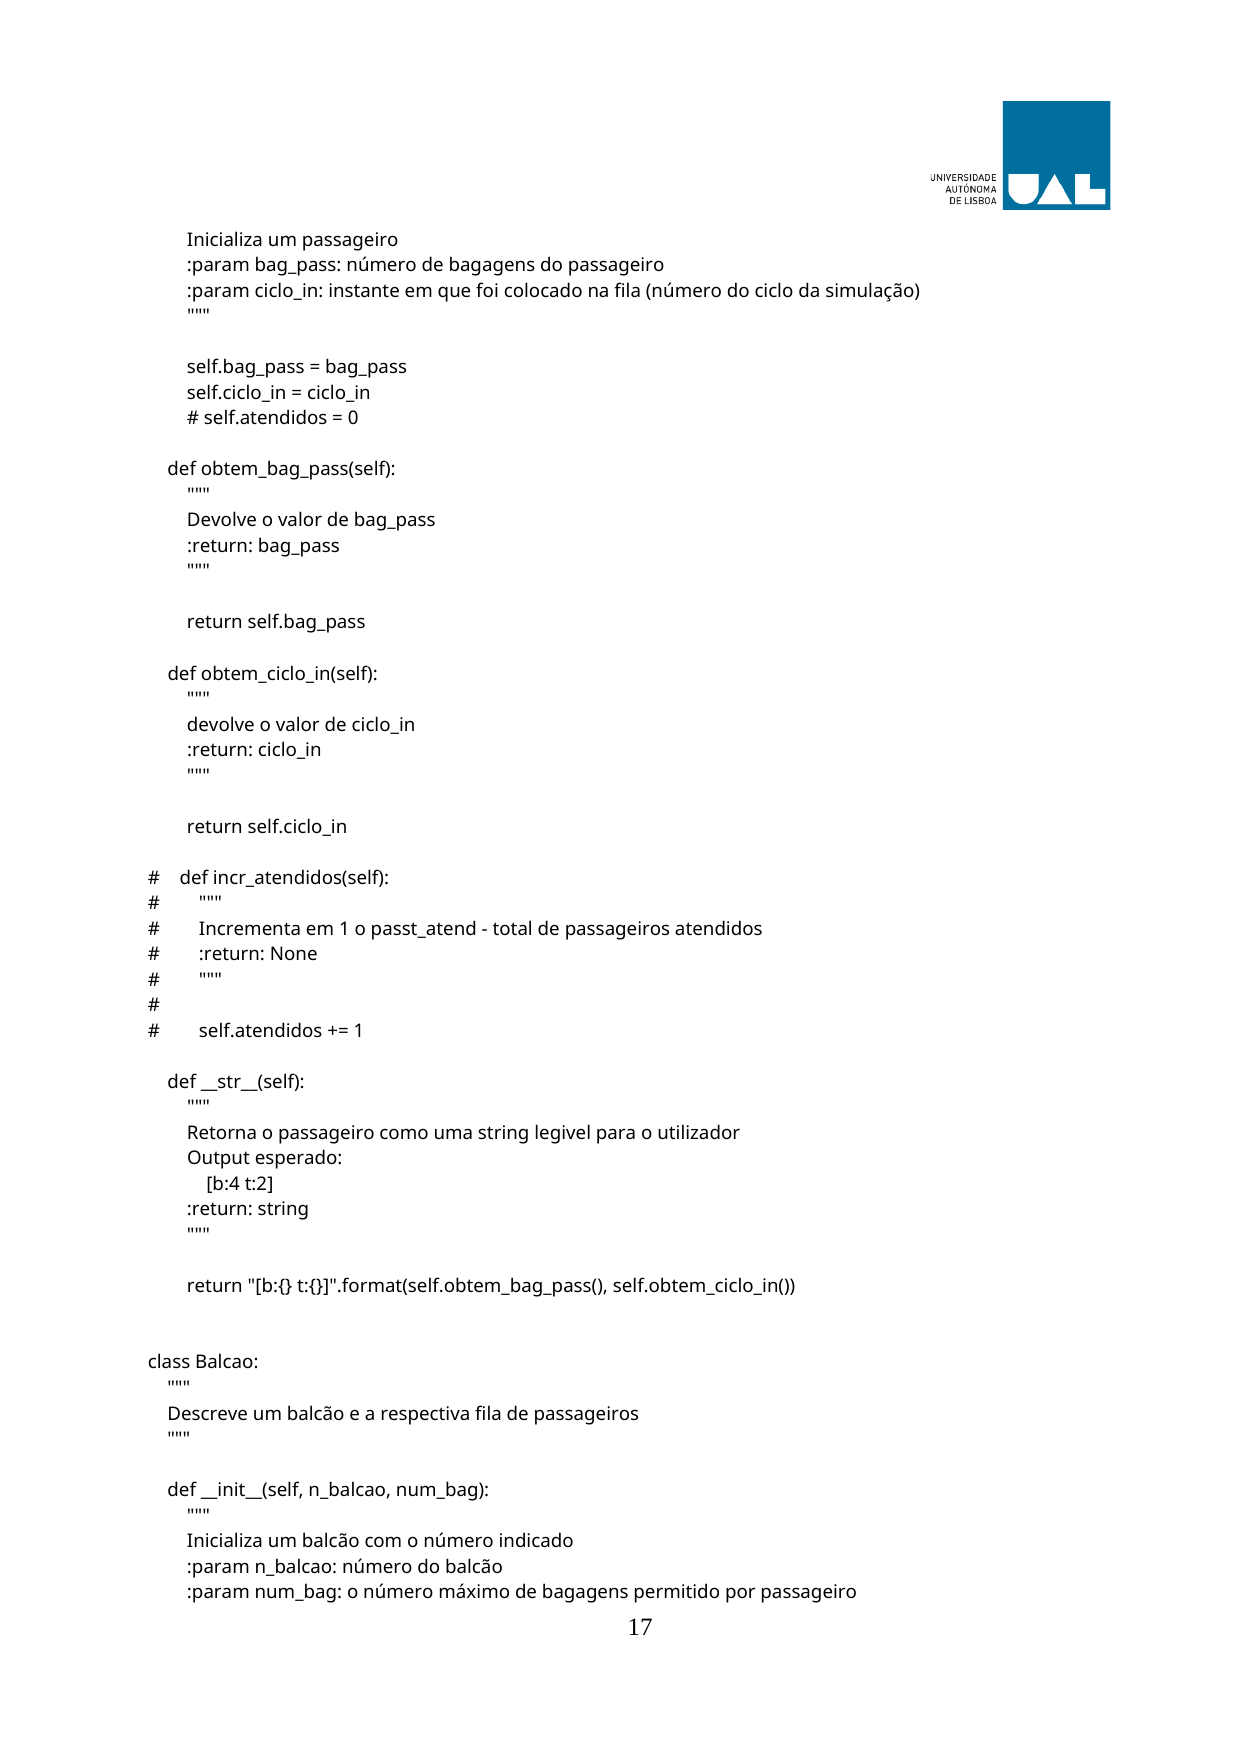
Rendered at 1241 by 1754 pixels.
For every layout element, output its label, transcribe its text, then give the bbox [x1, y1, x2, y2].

text return self.bag_pass [148, 609, 1110, 634]
text def obtem_ciclo_in(self): [148, 660, 1110, 685]
picture [1038, 176, 1071, 204]
text Inicializa um balcão com o número indicado [148, 1527, 1110, 1553]
text :param num_bag: o número máximo de bagagens permitido por passageiro [148, 1578, 1110, 1604]
text :return: bag_pass [148, 532, 1110, 558]
text Devolve o valor de bag_pass [148, 507, 1110, 532]
text # Incrementa em 1 o passt_atend - total de passageiros atendidos [148, 915, 1110, 941]
text # [148, 992, 1110, 1017]
picture [1076, 175, 1105, 204]
text :return: string [148, 1196, 1110, 1221]
text """ [148, 481, 1110, 507]
text """ [148, 685, 1110, 711]
text Descreve um balcão e a respectiva fila de passageiros [148, 1400, 1110, 1425]
text def __str__(self): [148, 1068, 1110, 1094]
text :return: ciclo_in [148, 736, 1110, 762]
text # """ [148, 966, 1110, 992]
text :param bag_pass: número de bagagens do passageiro [148, 251, 1110, 277]
text # def incr_atendidos(self): [148, 864, 1110, 889]
text """ [148, 302, 1110, 328]
text :param n_balcao: número do balcão [148, 1553, 1110, 1578]
text """ [148, 1425, 1110, 1451]
text :param ciclo_in: instante em que foi colocado na fila (número do ciclo da simulação) [148, 277, 1110, 302]
text def __init__(self, n_balcao, num_bag): [148, 1476, 1110, 1502]
text """ [148, 1221, 1110, 1247]
text """ [148, 1374, 1110, 1400]
text Output esperado: [148, 1145, 1110, 1170]
text return "[b:{} t:{}]".format(self.obtem_bag_pass(), self.obtem_ciclo_in()) [148, 1272, 1110, 1298]
text def obtem_bag_pass(self): [148, 456, 1110, 481]
text [b:4 t:2] [148, 1170, 1110, 1196]
picture [930, 101, 1002, 210]
text class Balcao: [148, 1349, 1110, 1374]
text Inicializa um passageiro [148, 226, 1110, 251]
text """ [148, 1502, 1110, 1527]
text return self.ciclo_in [148, 813, 1110, 838]
text # :return: None [148, 941, 1110, 966]
text """ [148, 762, 1110, 787]
text # self.atendidos = 0 [148, 404, 1110, 430]
text """ [148, 558, 1110, 583]
text devolve o valor de ciclo_in [148, 711, 1110, 736]
text Retorna o passageiro como uma string legivel para o utilizador [148, 1119, 1110, 1145]
text # """ [148, 889, 1110, 915]
text self.bag_pass = bag_pass [148, 353, 1110, 379]
text self.ciclo_in = ciclo_in [148, 379, 1110, 404]
text # self.atendidos += 1 [148, 1017, 1110, 1043]
text """ [148, 1094, 1110, 1119]
picture [1009, 175, 1038, 204]
